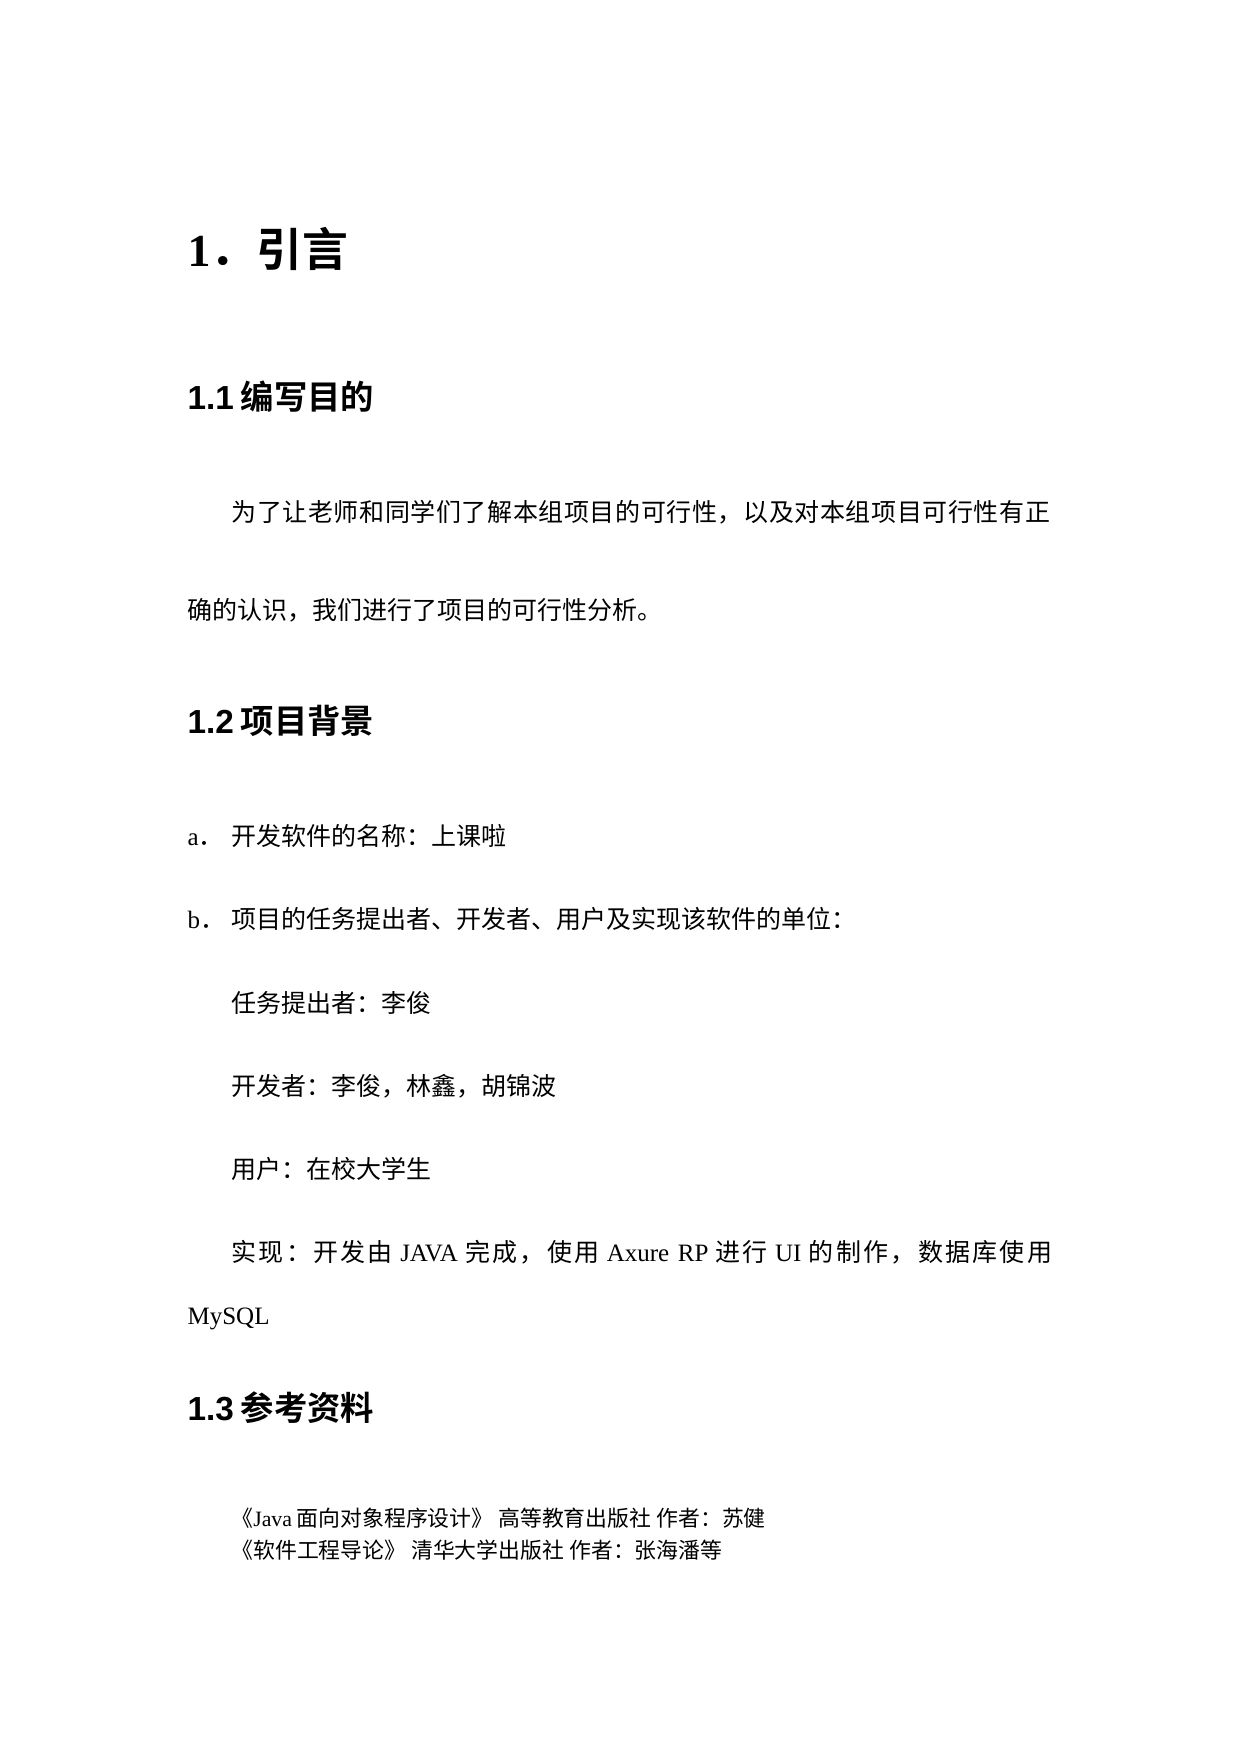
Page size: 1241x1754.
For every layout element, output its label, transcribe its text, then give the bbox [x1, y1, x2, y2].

text 用户：在校大学生 [187, 1135, 1053, 1200]
text 实现：开发由JAVA完成，使用Axure RP进行UI的制作，数据库使用MySQL [187, 1218, 1053, 1332]
subtitle 1.1编写目的 [187, 362, 1053, 427]
list 项目的任务提出者、开发者、用户及实现该软件的单位： [187, 886, 1053, 951]
subtitle 1.2项目背景 [187, 686, 1053, 751]
text 《软件工程导论》 清华大学出版社 作者：张海潘等 [187, 1533, 1053, 1565]
list 开发软件的名称：上课啦 [187, 802, 1053, 867]
text 《Java面向对象程序设计》 高等教育出版社 作者：苏健 [187, 1500, 1053, 1533]
text 开发者：李俊，林鑫，胡锦波 [187, 1052, 1053, 1117]
text 任务提出者：李俊 [187, 969, 1053, 1034]
text 为了让老师和同学们了解本组项目的可行性，以及对本组项目可行性有正确的认识，我们进行了项目的可行性分析。 [187, 478, 1053, 641]
subtitle 1．引言 [187, 197, 1053, 295]
subtitle 1.3参考资料 [187, 1373, 1053, 1438]
